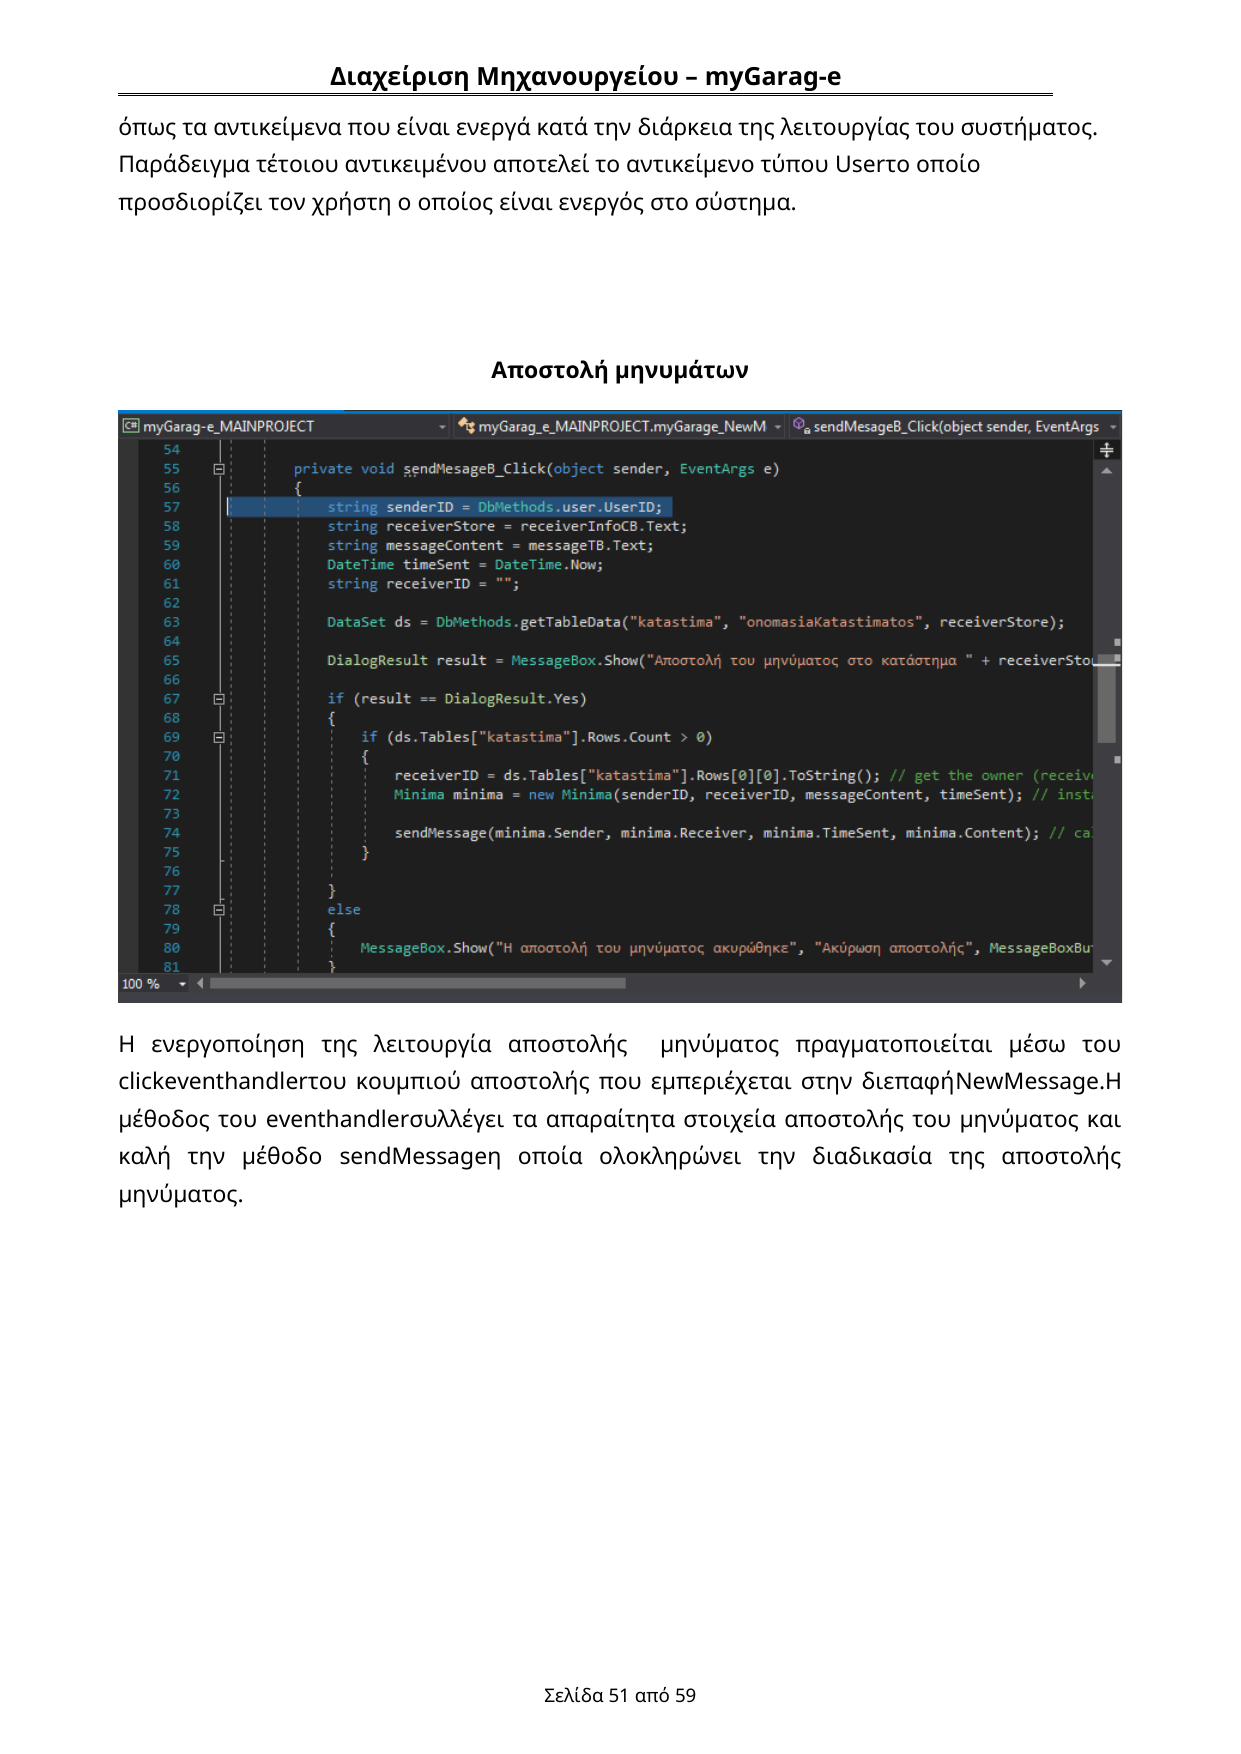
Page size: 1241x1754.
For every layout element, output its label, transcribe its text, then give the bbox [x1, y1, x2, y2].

picture [118, 410, 1123, 1003]
text Αποστολή μηνυμάτων [118, 354, 1122, 385]
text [118, 110, 1122, 217]
text Η ενεργοποίηση της λειτουργία αποστολής μηνύματος πραγματοποιείται μέσω του clickeventhandlerτου κουμπιού αποστολής που εμπεριέχεται στην διεπαφήNewMessage.Η μέθοδος του eventhandlerσυλλέγει τα απαραίτητα στοιχεία αποστολής του μηνύματος και καλή την μέθοδο sendMessageη οποία ολοκληρώνει την διαδικασία της αποστολής μηνύματος. [118, 1028, 1122, 1209]
